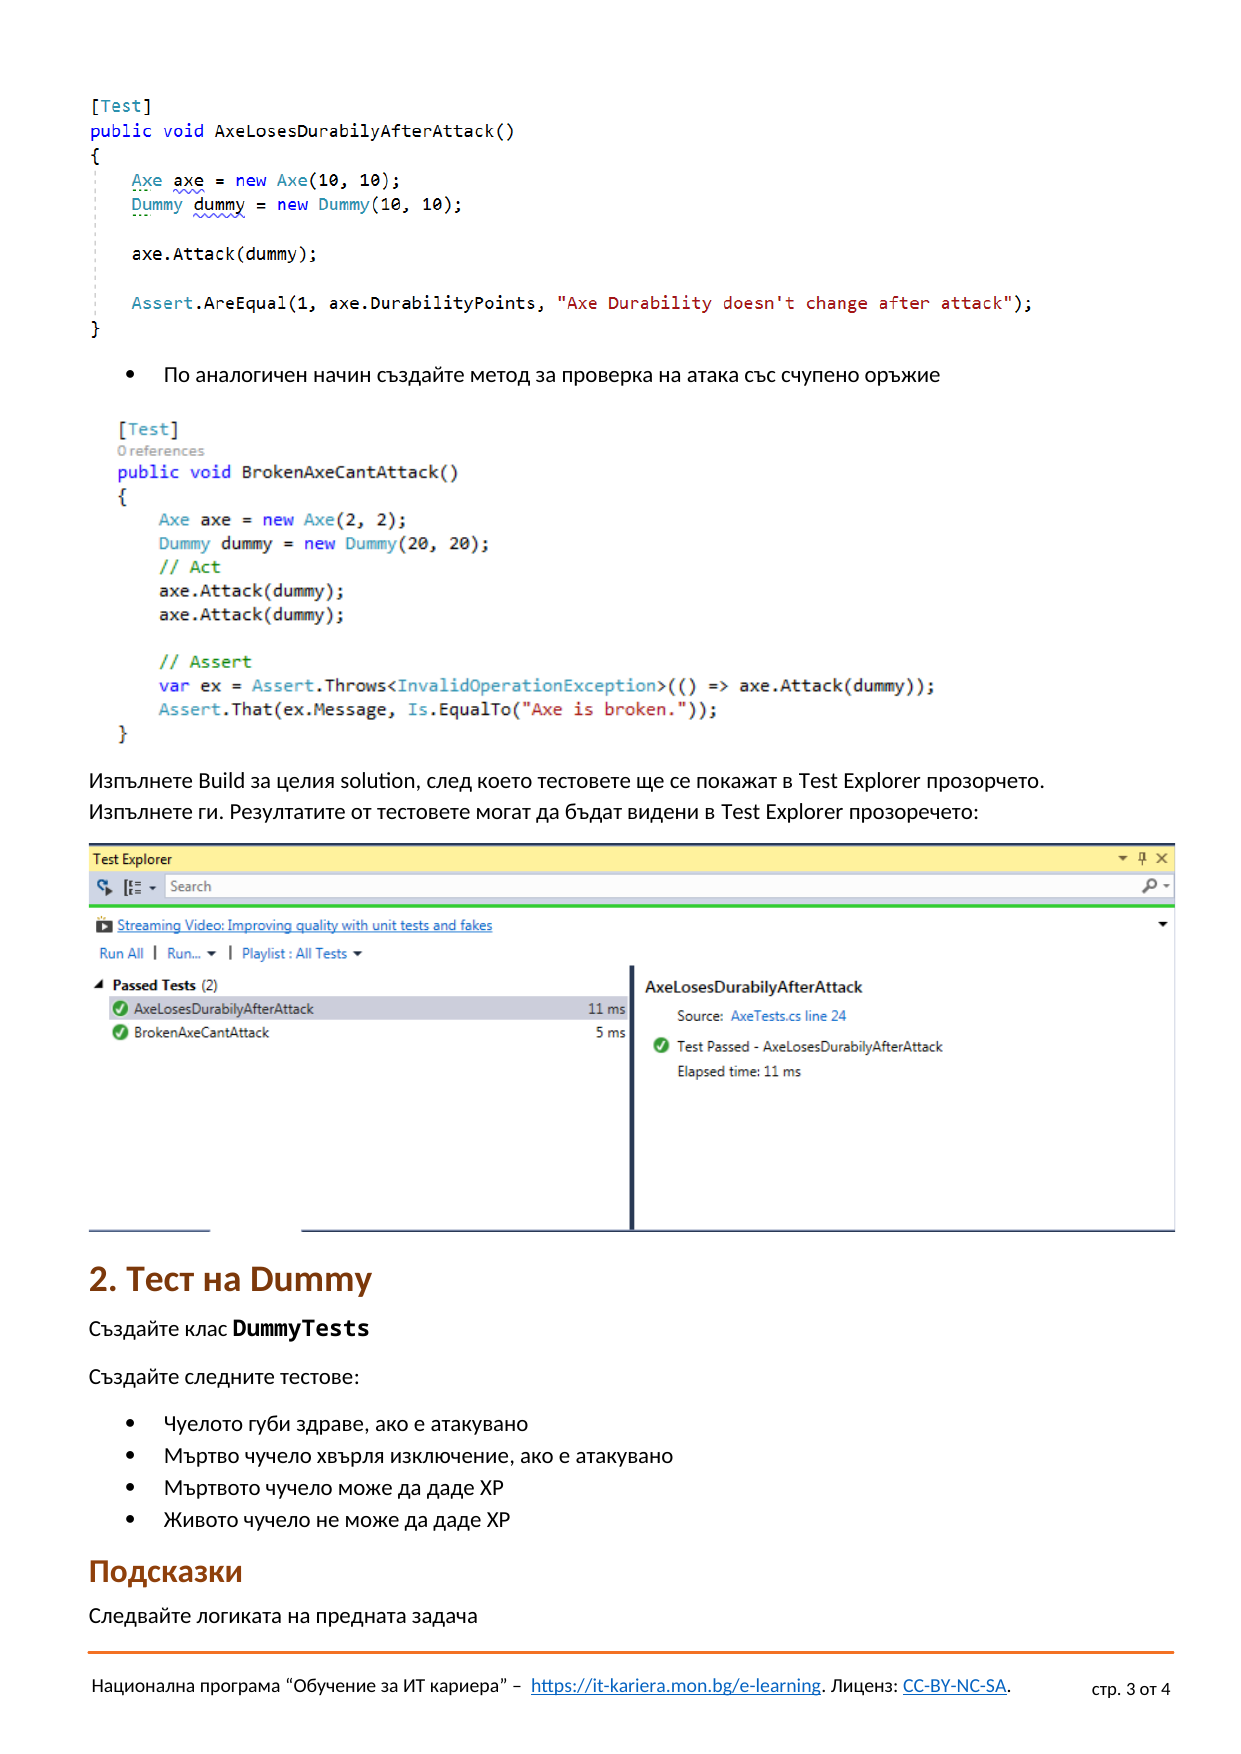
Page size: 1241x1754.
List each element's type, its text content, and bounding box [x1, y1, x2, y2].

list По аналогичен начин създайте метод за проверка на атака със счупено оръжие [126, 361, 1152, 389]
list Мъртвото чучело може да даде XP [126, 1473, 1152, 1501]
subtitle Подсказки [89, 1550, 1152, 1591]
text Изпълнете Build за целия solution, след което тестовете ще се покажат в Test Explorer прозорчето. Изпълнете ги. Резултатите от тестовете могат да бъдат видени в Test Explorer прозоречето: [89, 767, 1152, 825]
picture [88, 413, 1176, 748]
list Мъртво чучело хвърля изключение, ако е атакувано [126, 1441, 1152, 1469]
subtitle Тест на Dummy [89, 1255, 1152, 1301]
picture [88, 88, 1037, 342]
list Чуелото губи здраве, ако е атакувано [126, 1409, 1152, 1437]
picture [88, 843, 1176, 1232]
text Създайте клас DummyTests [89, 1312, 1152, 1343]
text Създайте следните тестове: [89, 1362, 1152, 1390]
text Следвайте логиката на предната задача [89, 1601, 1152, 1629]
list Живото чучело не може да даде XP [126, 1505, 1152, 1533]
